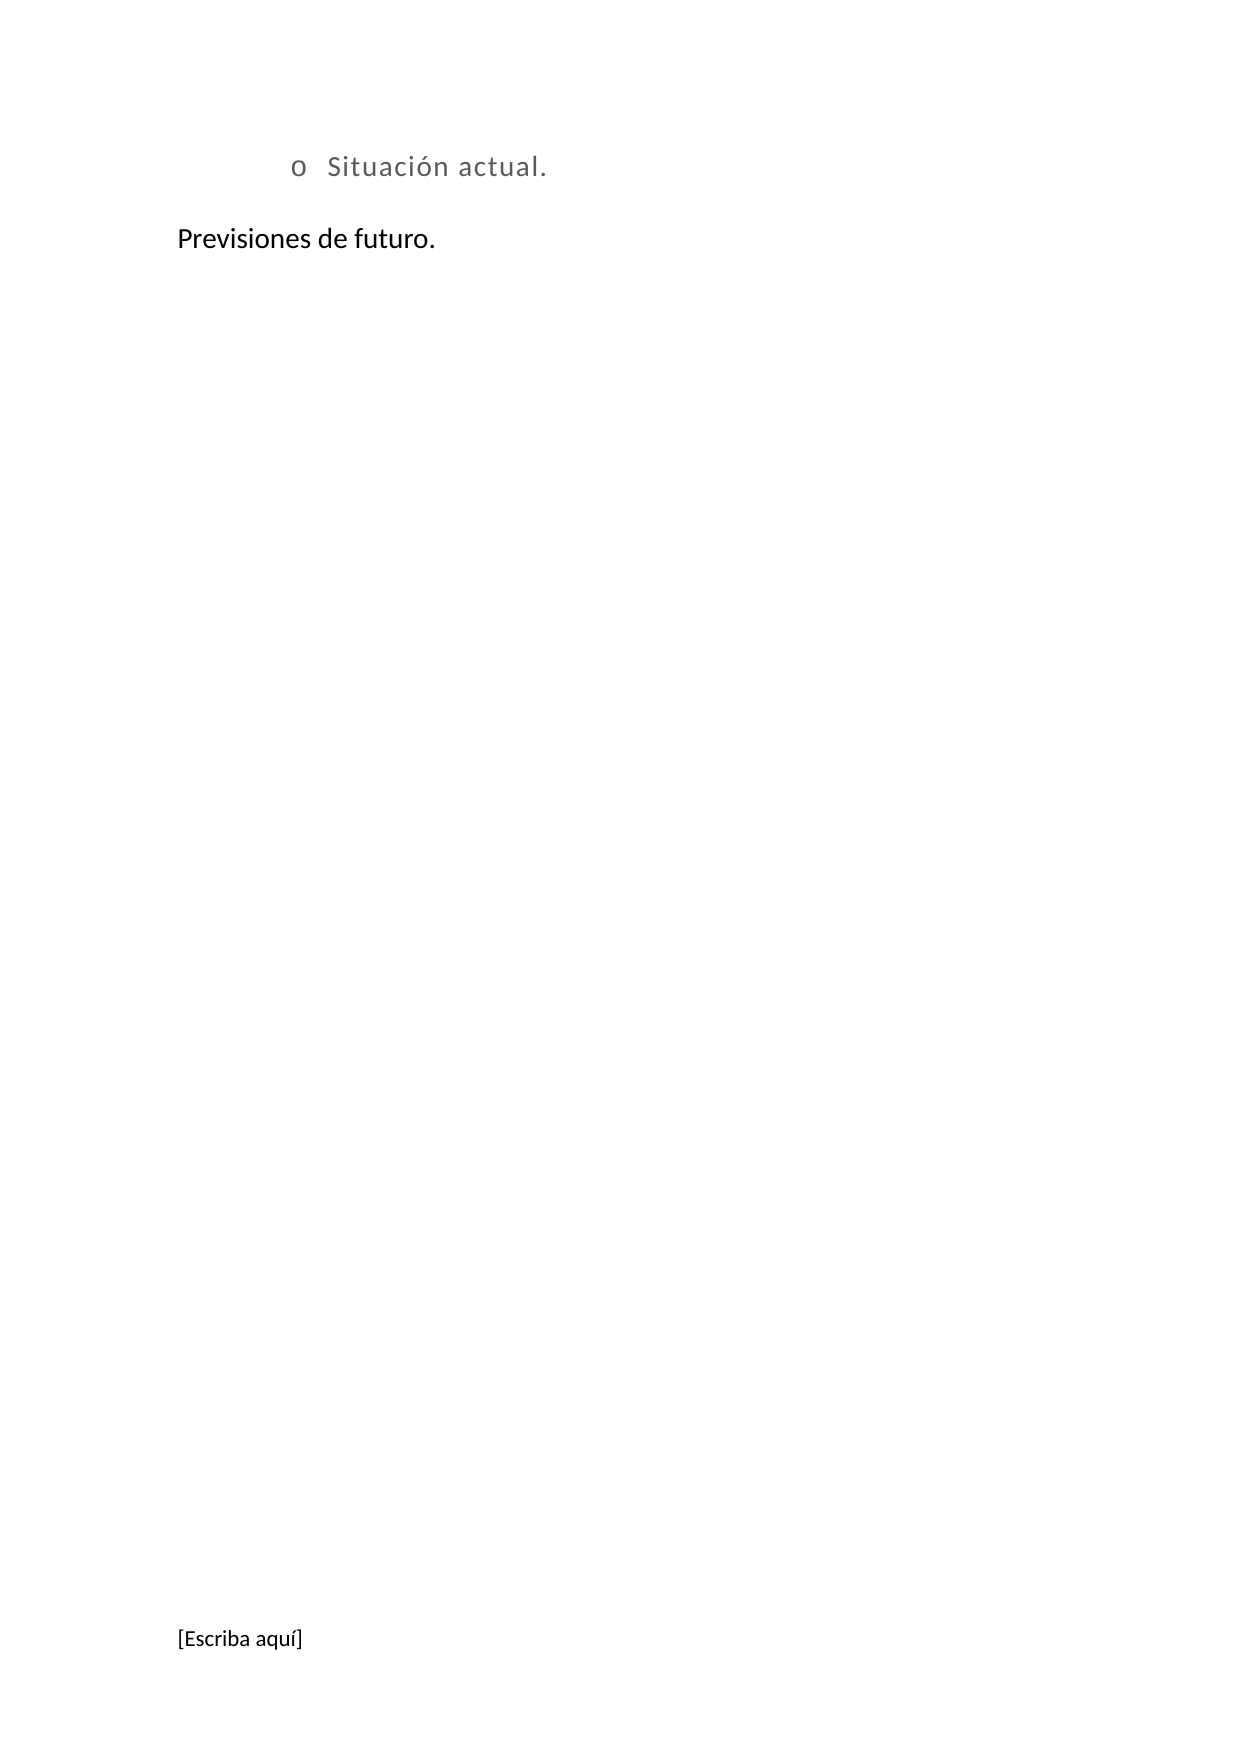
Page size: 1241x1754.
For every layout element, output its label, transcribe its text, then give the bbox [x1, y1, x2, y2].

subtitle Situación actual. [290, 148, 1063, 185]
text Previsiones de futuro. [177, 220, 1063, 256]
